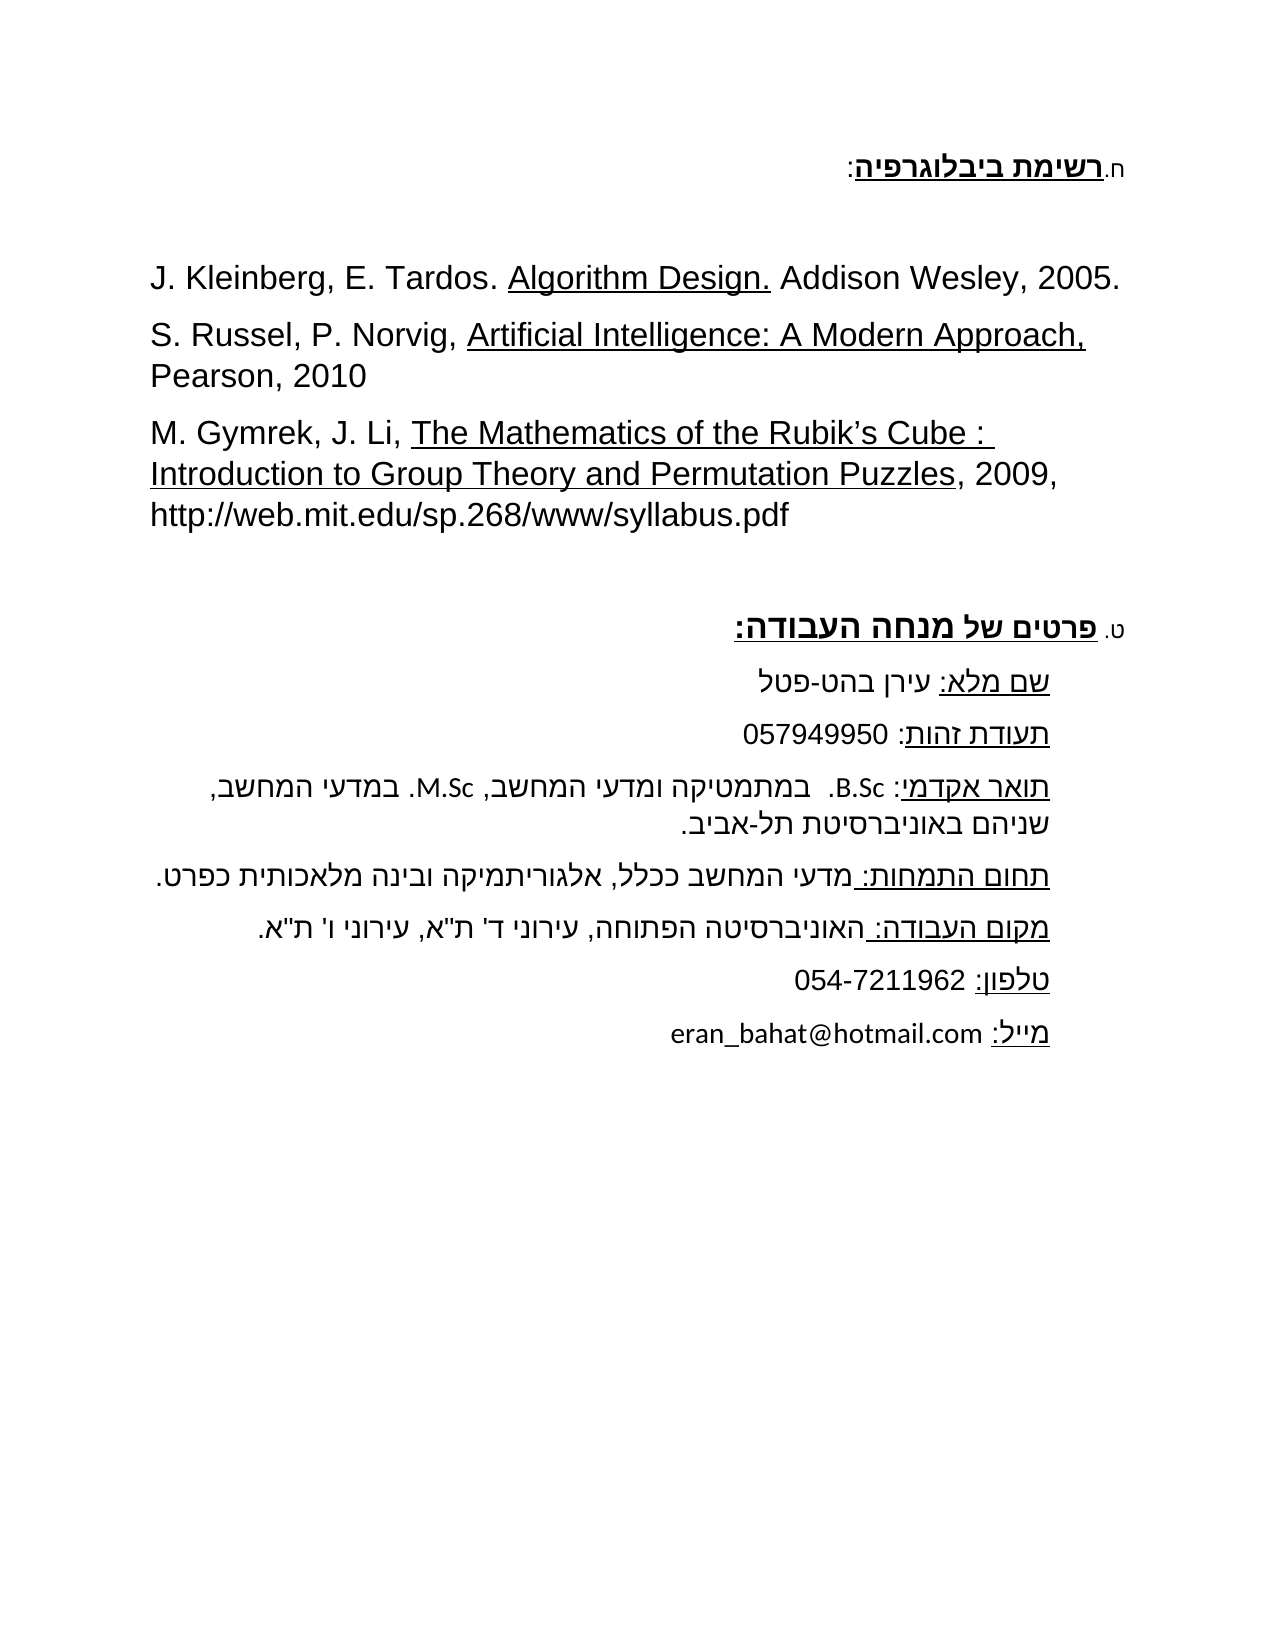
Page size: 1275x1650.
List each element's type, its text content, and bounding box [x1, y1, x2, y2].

text M. Gymrek, J. Li, The Mathematics of the Rubik’s Cube : Introduction to Group Theory and Permutation Puzzles, 2009, http://web.mit.edu/sp.268/www/syllabus.pdf [150, 413, 1125, 533]
text ח.רשימת ביבלוגרפיה: [150, 150, 1125, 183]
text תואר אקדמי: B.Sc. במתמטיקה ומדעי המחשב, M.Sc. במדעי המחשב, שניהם באוניברסיטת תל-אביב. [150, 769, 1050, 840]
text ט. פרטים של מנחה העבודה: [150, 607, 1125, 646]
text מייל: eran_bahat@hotmail.com [150, 1016, 1050, 1051]
text תעודת זהות: 057949950 [150, 717, 1050, 751]
text מקום העבודה: האוניברסיטה הפתוחה, עירוני ד' ת"א, עירוני ו' ת"א. [150, 911, 1050, 945]
text תחום התמחות: מדעי המחשב ככלל, אלגוריתמיקה ובינה מלאכותית כפרט. [150, 859, 1050, 892]
text שם מלא: עירן בהט-פטל [150, 665, 1050, 698]
text S. Russel, P. Norvig, Artificial Intelligence: A Modern Approach, Pearson, 2010 [150, 315, 1125, 394]
text טלפון: 054-7211962 [150, 963, 1050, 997]
